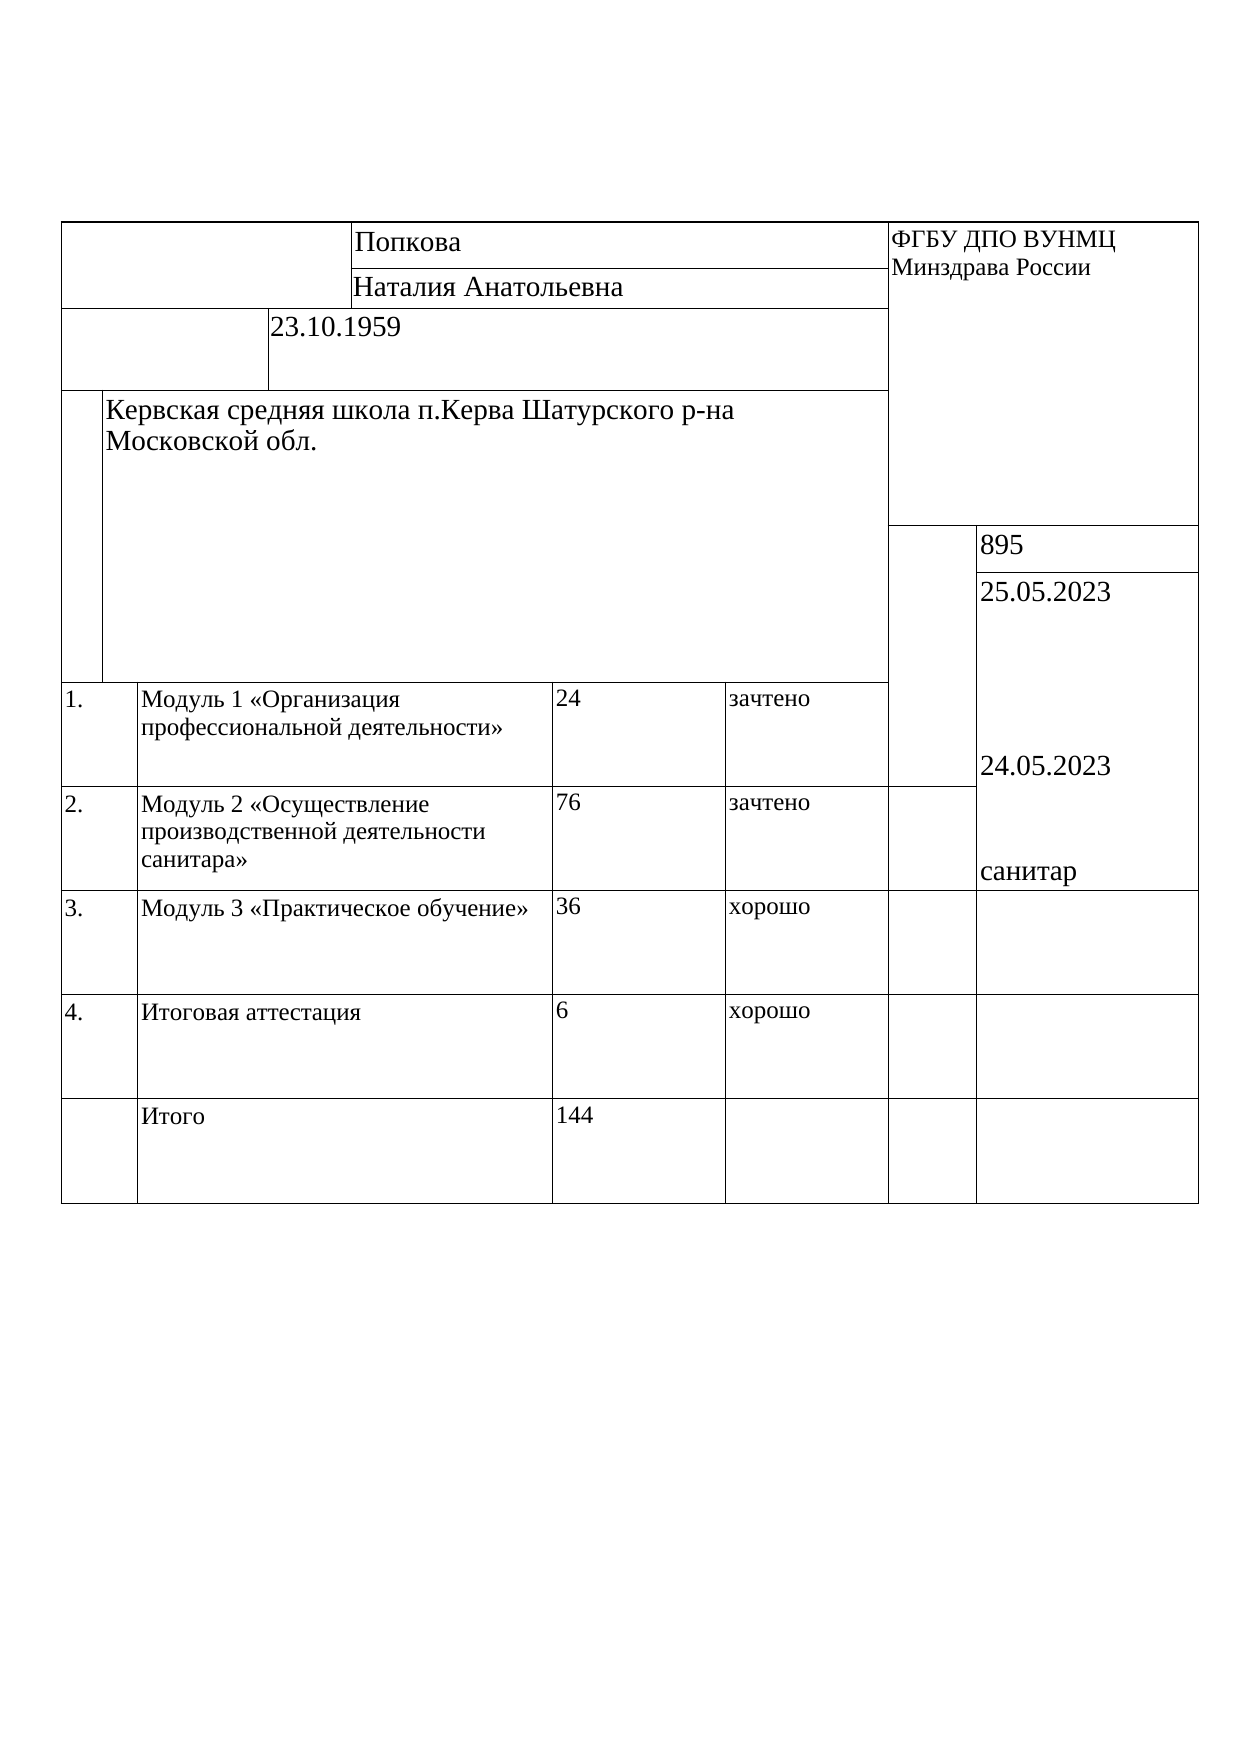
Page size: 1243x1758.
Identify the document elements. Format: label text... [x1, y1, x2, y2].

table_cell [62, 309, 268, 389]
table_cell [889, 891, 976, 994]
table_cell [62, 1099, 137, 1202]
table_cell [889, 1099, 976, 1202]
table_cell Итого [138, 1099, 552, 1202]
table_cell 895 [977, 526, 1198, 572]
table_cell [62, 391, 102, 682]
table_cell Итоговая аттестация [138, 995, 552, 1098]
table_cell 2. [62, 787, 137, 890]
table_cell 4. [62, 995, 137, 1098]
table_cell зачтено [726, 683, 888, 786]
table_cell 3. [62, 891, 137, 994]
table_cell [889, 526, 976, 786]
table_cell Модуль 3 «Практическое обучение» [138, 891, 552, 994]
table_cell [889, 995, 976, 1098]
table_cell 76 [553, 787, 725, 890]
table_cell [889, 787, 976, 890]
table_header [62, 223, 351, 308]
table_cell [977, 891, 1198, 994]
table_cell 24 [553, 683, 725, 786]
table_cell хорошо [726, 995, 888, 1098]
table_cell Наталия Анатольевна [352, 269, 888, 308]
table_cell 25.05.2023 24.05.2023 санитар [977, 573, 1198, 890]
table_cell Кервская средняя школа п.Керва Шатурского р-на Московской обл. [103, 391, 888, 682]
table_cell 144 [553, 1099, 725, 1202]
table_cell хорошо [726, 891, 888, 994]
table_cell Модуль 1 «Организация профессиональной деятельности» [138, 683, 552, 786]
table_cell [977, 995, 1198, 1098]
table_cell Модуль 2 «Осуществление производственной деятельности санитара» [138, 787, 552, 890]
table_cell 36 [553, 891, 725, 994]
table_header ФГБУ ДПО ВУНМЦ Минздрава России [889, 223, 1198, 525]
table_cell 6 [553, 995, 725, 1098]
table_cell [977, 1099, 1198, 1202]
table_cell 1. [62, 683, 137, 786]
table_header Попкова [352, 223, 888, 268]
table_cell 23.10.1959 [269, 309, 888, 389]
table_cell зачтено [726, 787, 888, 890]
table_cell [726, 1099, 888, 1202]
